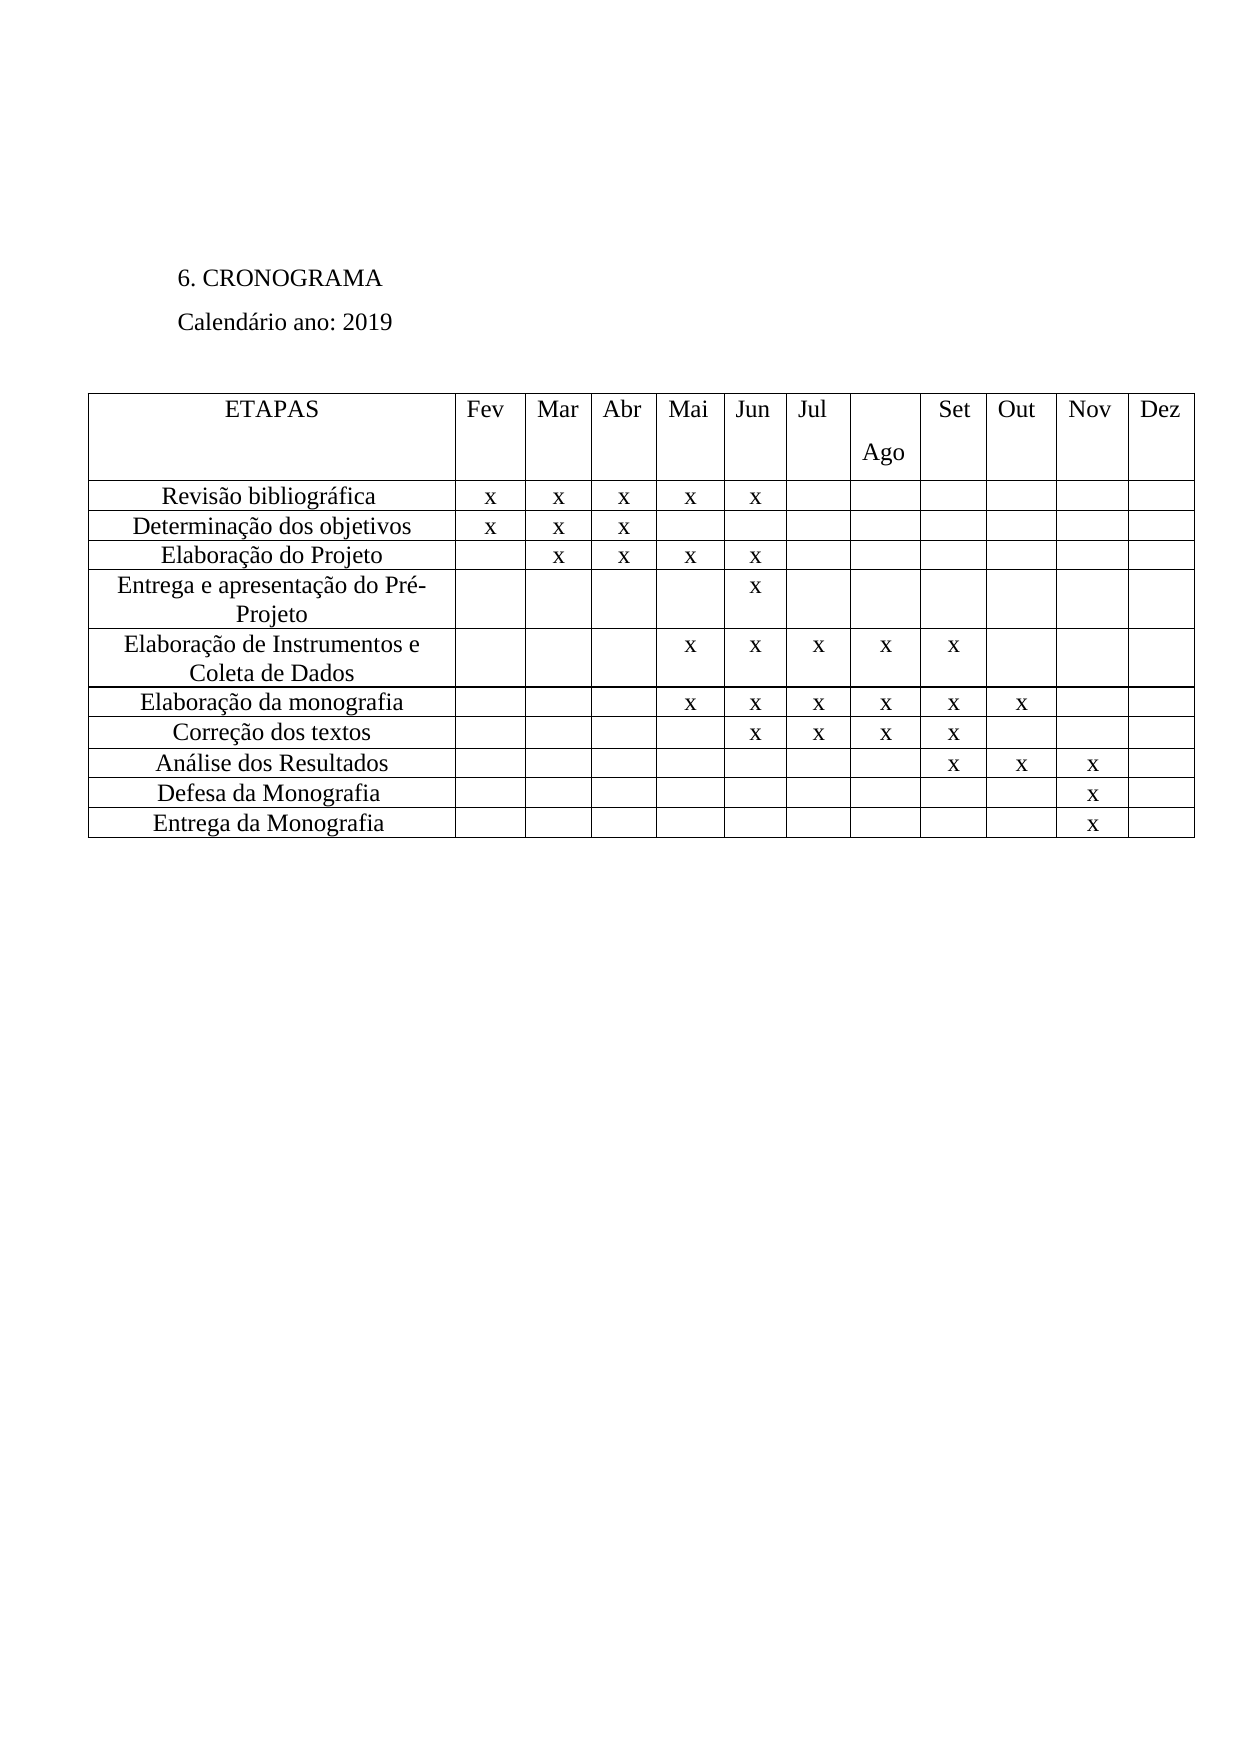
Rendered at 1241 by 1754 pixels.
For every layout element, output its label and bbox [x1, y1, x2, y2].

table_cell [526, 511, 591, 539]
table_cell [787, 541, 850, 569]
table_cell [456, 541, 525, 569]
table_cell [987, 749, 1056, 777]
table_cell [526, 541, 591, 569]
table_cell [921, 481, 986, 510]
table_cell [657, 778, 724, 807]
table_cell [987, 808, 1056, 837]
table_cell [1057, 778, 1128, 807]
table_cell [592, 629, 656, 686]
table_cell [987, 481, 1056, 510]
table_cell [1057, 808, 1128, 837]
table_cell [725, 749, 786, 777]
table_cell [526, 688, 591, 716]
table_cell [89, 778, 455, 807]
table_header [787, 394, 850, 480]
table_cell [657, 808, 724, 837]
table_cell [725, 629, 786, 686]
table_cell [921, 778, 986, 807]
table_cell [89, 541, 455, 569]
table_cell [1057, 481, 1128, 510]
table_cell [1129, 717, 1194, 747]
table_cell [592, 541, 656, 569]
table_cell [456, 717, 525, 747]
table_cell [987, 511, 1056, 539]
table_cell [1129, 688, 1194, 716]
table_cell [851, 688, 920, 716]
table_cell [89, 481, 455, 510]
table_cell [725, 511, 786, 539]
table_header [1129, 394, 1194, 480]
table_header [89, 394, 455, 480]
table_cell [89, 511, 455, 539]
table_cell [1057, 541, 1128, 569]
table_cell [657, 541, 724, 569]
table_cell [657, 688, 724, 716]
table_cell [89, 629, 455, 686]
table_cell [987, 688, 1056, 716]
table_cell [1057, 717, 1128, 747]
table_cell [456, 778, 525, 807]
table_header [1057, 394, 1128, 480]
table_cell [921, 541, 986, 569]
table_cell [725, 717, 786, 747]
table_cell [657, 717, 724, 747]
table_cell [851, 749, 920, 777]
table_cell [921, 749, 986, 777]
table_cell [526, 808, 591, 837]
table_cell [725, 778, 786, 807]
table_cell [592, 511, 656, 539]
table_cell [787, 808, 850, 837]
table_cell [921, 688, 986, 716]
table_cell [657, 749, 724, 777]
table_cell [657, 511, 724, 539]
table_cell [1057, 688, 1128, 716]
table_cell [987, 717, 1056, 747]
table_cell [89, 808, 455, 837]
table_header [987, 394, 1056, 480]
table_cell [657, 481, 724, 510]
table_cell [987, 629, 1056, 686]
table_cell [725, 808, 786, 837]
table_cell [787, 717, 850, 747]
table_cell [787, 688, 850, 716]
table_cell [456, 511, 525, 539]
table_cell [851, 778, 920, 807]
table_cell [526, 778, 591, 807]
table_cell [851, 717, 920, 747]
table_cell [987, 778, 1056, 807]
table_cell [787, 481, 850, 510]
table_cell [725, 481, 786, 510]
table_header [851, 394, 920, 480]
table_cell [787, 511, 850, 539]
table_cell [592, 808, 656, 837]
table_header [526, 394, 591, 480]
table_header [592, 394, 656, 480]
table_cell [787, 749, 850, 777]
table_cell [787, 570, 850, 628]
table_cell [921, 717, 986, 747]
table_cell [851, 541, 920, 569]
table_cell [1129, 570, 1194, 628]
table_cell [851, 808, 920, 837]
table_cell [851, 481, 920, 510]
table_cell [1057, 570, 1128, 628]
table_cell [1057, 629, 1128, 686]
table_cell [456, 629, 525, 686]
table_cell [89, 688, 455, 716]
table_cell [592, 688, 656, 716]
table_cell [921, 808, 986, 837]
table_cell [1129, 511, 1194, 539]
table_cell [657, 629, 724, 686]
table_cell [1129, 808, 1194, 837]
table_cell [1129, 629, 1194, 686]
table_cell [725, 688, 786, 716]
table_cell [851, 511, 920, 539]
table_cell [592, 717, 656, 747]
table_cell [526, 570, 591, 628]
table_cell [592, 749, 656, 777]
table_cell [526, 717, 591, 747]
table_cell [456, 570, 525, 628]
table_cell [456, 808, 525, 837]
table_cell [526, 481, 591, 510]
table_cell [89, 717, 455, 747]
table_cell [921, 570, 986, 628]
table_cell [725, 541, 786, 569]
table_cell [851, 629, 920, 686]
table_cell [456, 481, 525, 510]
table_cell [851, 570, 920, 628]
table_cell [987, 541, 1056, 569]
table_cell [456, 749, 525, 777]
table_cell [1129, 778, 1194, 807]
table_cell [592, 481, 656, 510]
table_cell [921, 511, 986, 539]
table_header [725, 394, 786, 480]
table_cell [526, 749, 591, 777]
table_header [657, 394, 724, 480]
table_cell [89, 570, 455, 628]
table_header [921, 394, 986, 480]
table_cell [987, 570, 1056, 628]
table_cell [1129, 541, 1194, 569]
table_cell [921, 629, 986, 686]
table_cell [1057, 749, 1128, 777]
table_header [456, 394, 525, 480]
table_cell [526, 629, 591, 686]
table_cell [1129, 481, 1194, 510]
table_cell [657, 570, 724, 628]
table_cell [456, 688, 525, 716]
table_cell [725, 570, 786, 628]
table_cell [787, 778, 850, 807]
table_cell [787, 629, 850, 686]
table_cell [1129, 749, 1194, 777]
table_cell [1057, 511, 1128, 539]
table_cell [592, 778, 656, 807]
table_cell [592, 570, 656, 628]
table_cell [89, 749, 455, 777]
